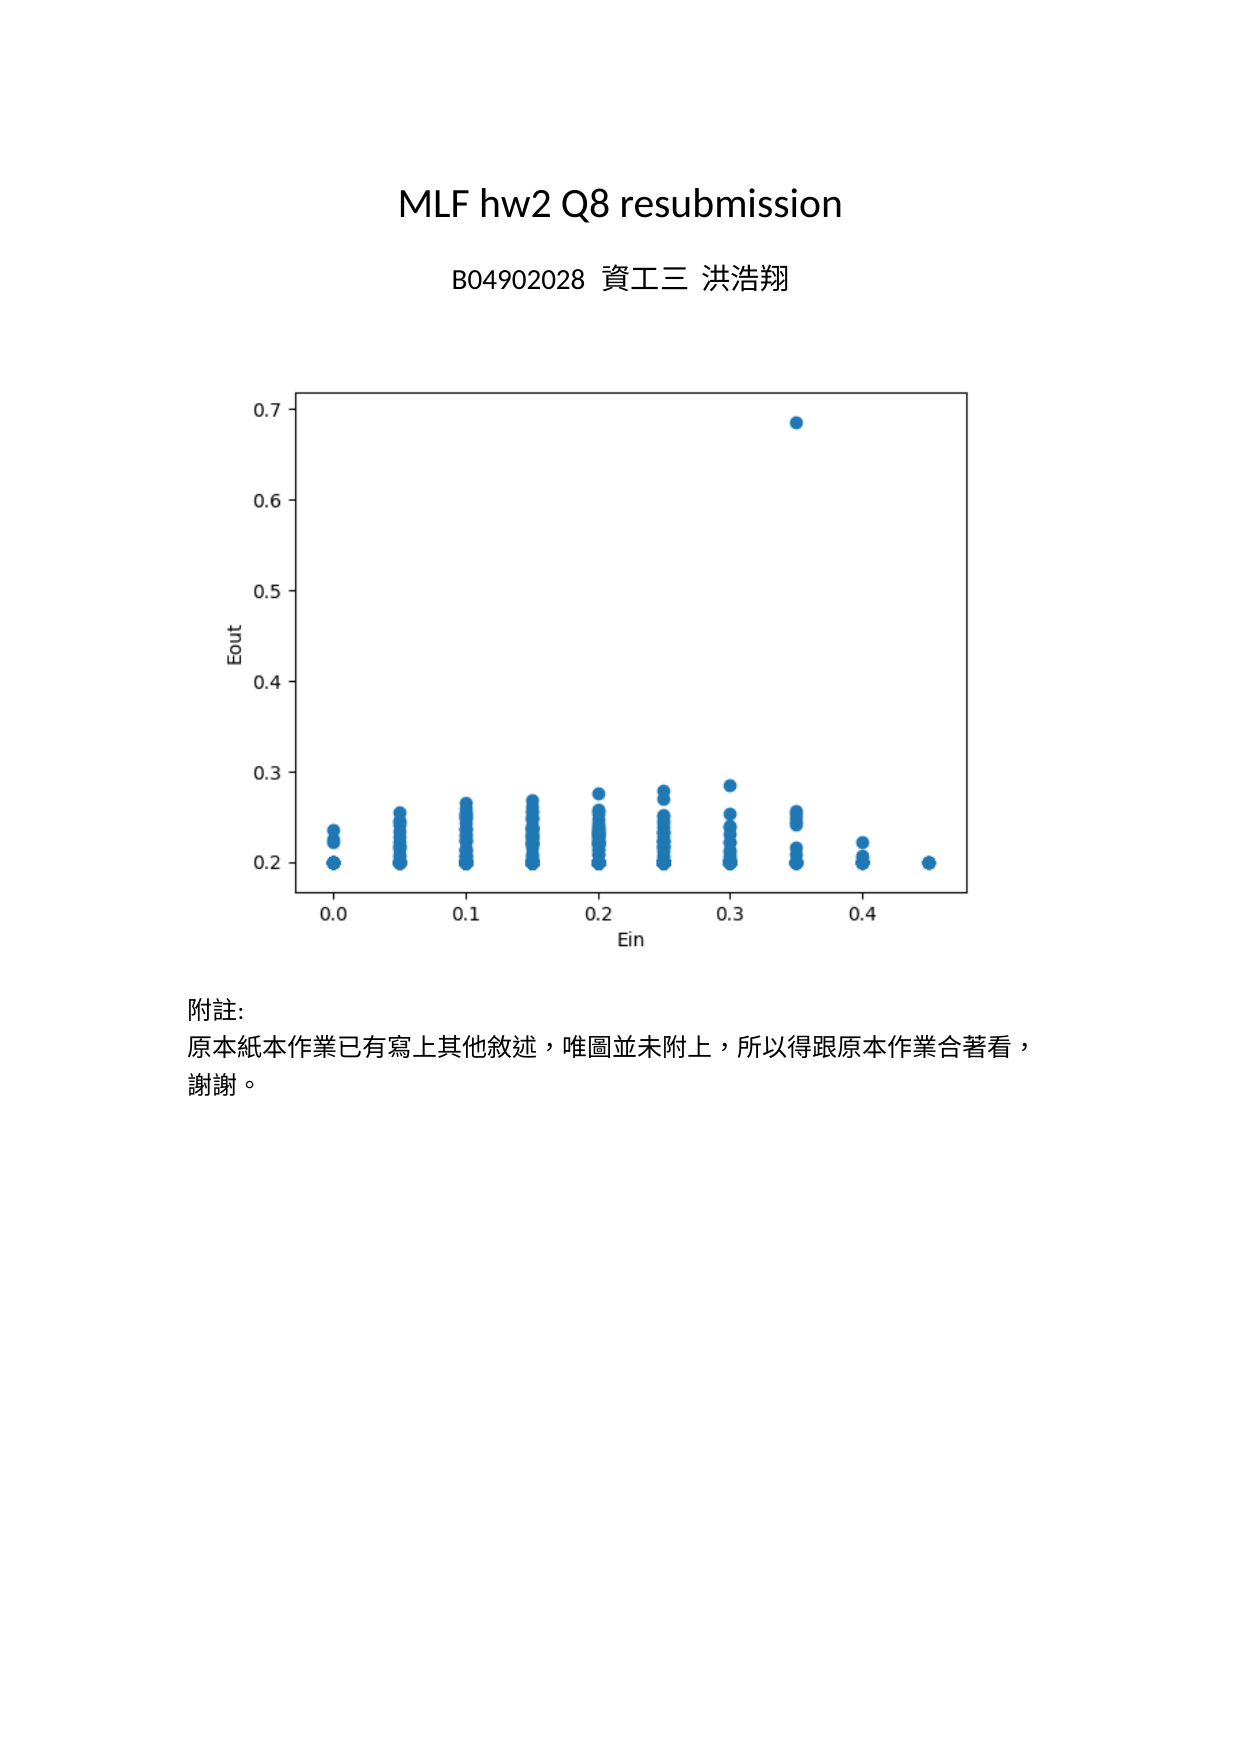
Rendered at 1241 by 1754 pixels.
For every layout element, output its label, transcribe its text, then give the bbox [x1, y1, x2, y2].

text B04902028 資工三 洪浩翔 [187, 239, 1053, 314]
picture [187, 314, 1053, 964]
text 附註: [187, 989, 1053, 1027]
text 原本紙本作業已有寫上其他敘述，唯圖並未附上，所以得跟原本作業合著看，謝謝。 [187, 1027, 1053, 1102]
text MLF hw2 Q8 resubmission [187, 164, 1053, 239]
